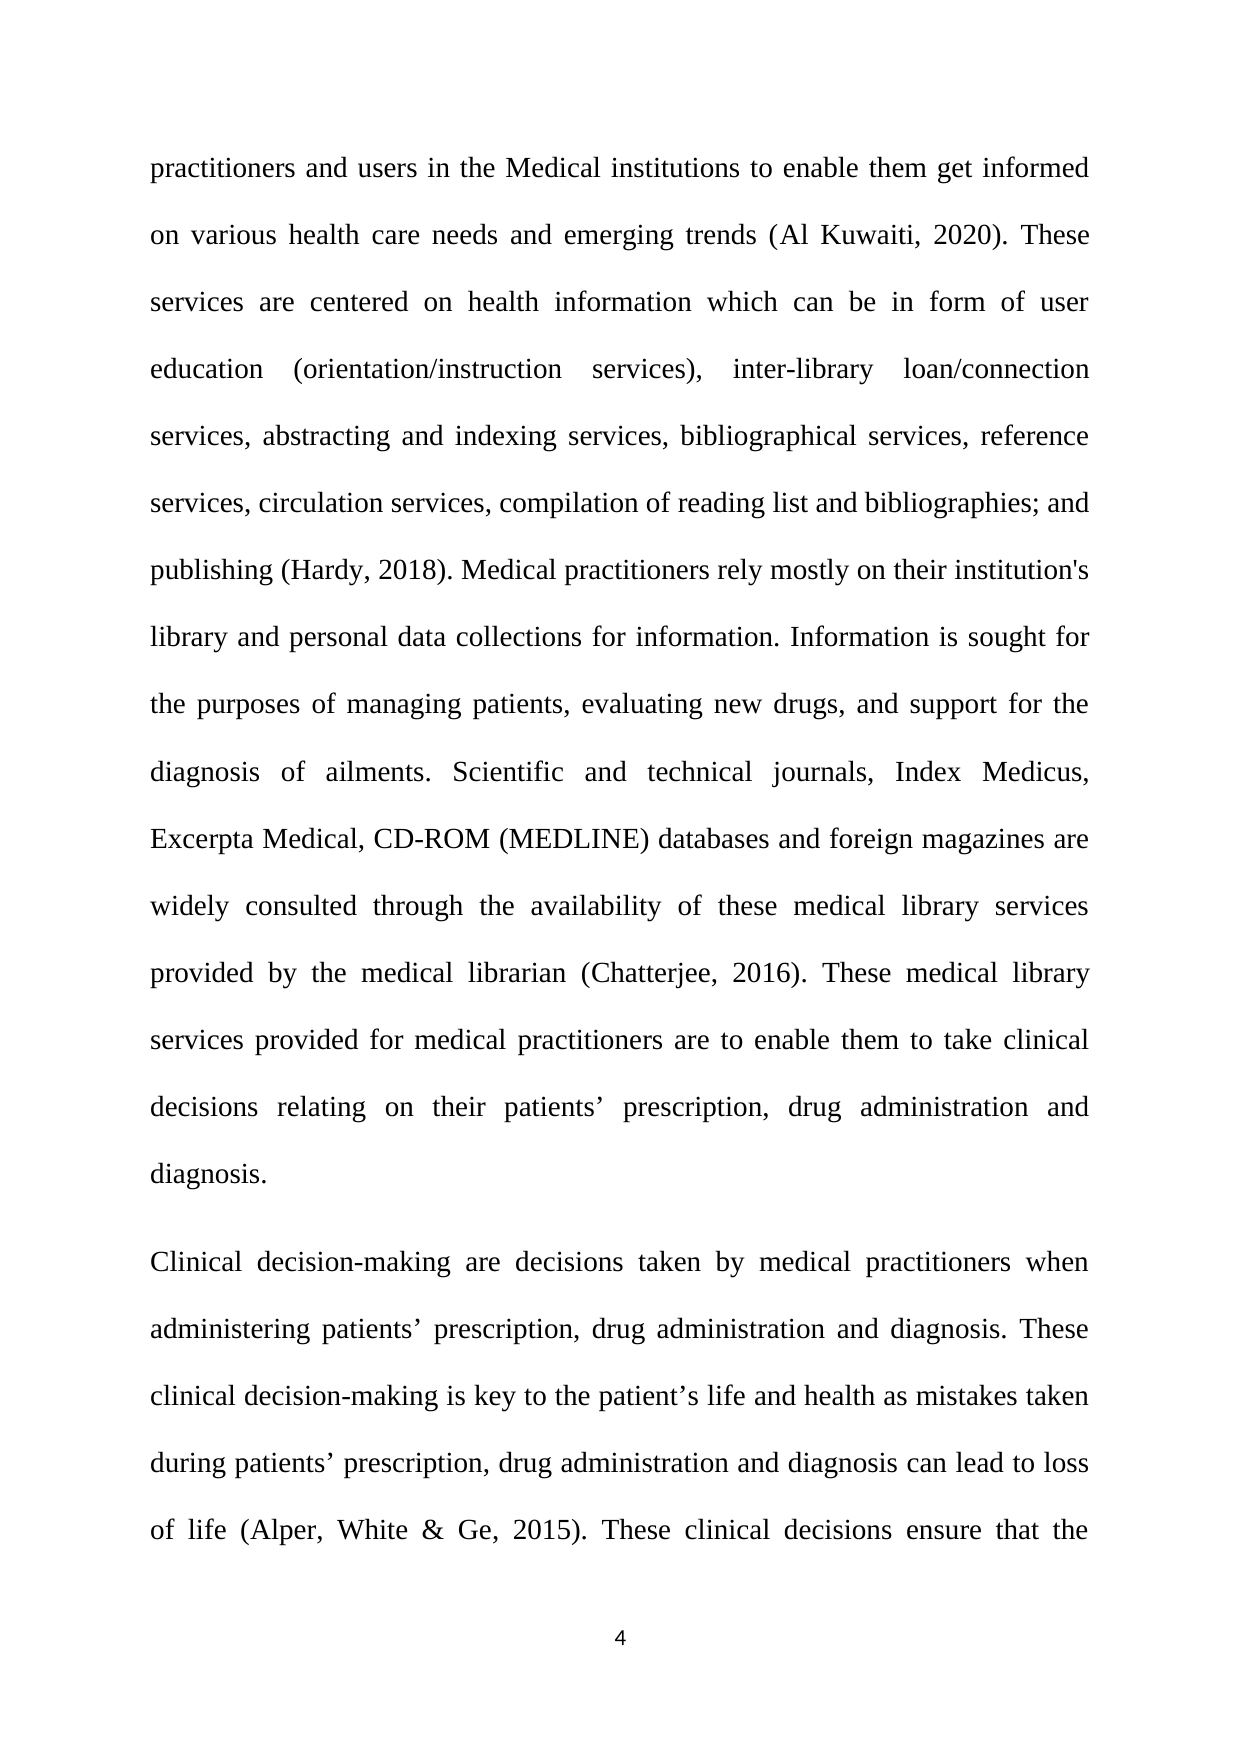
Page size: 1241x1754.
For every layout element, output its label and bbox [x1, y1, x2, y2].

text [150, 150, 1090, 1190]
text [150, 1244, 1090, 1546]
